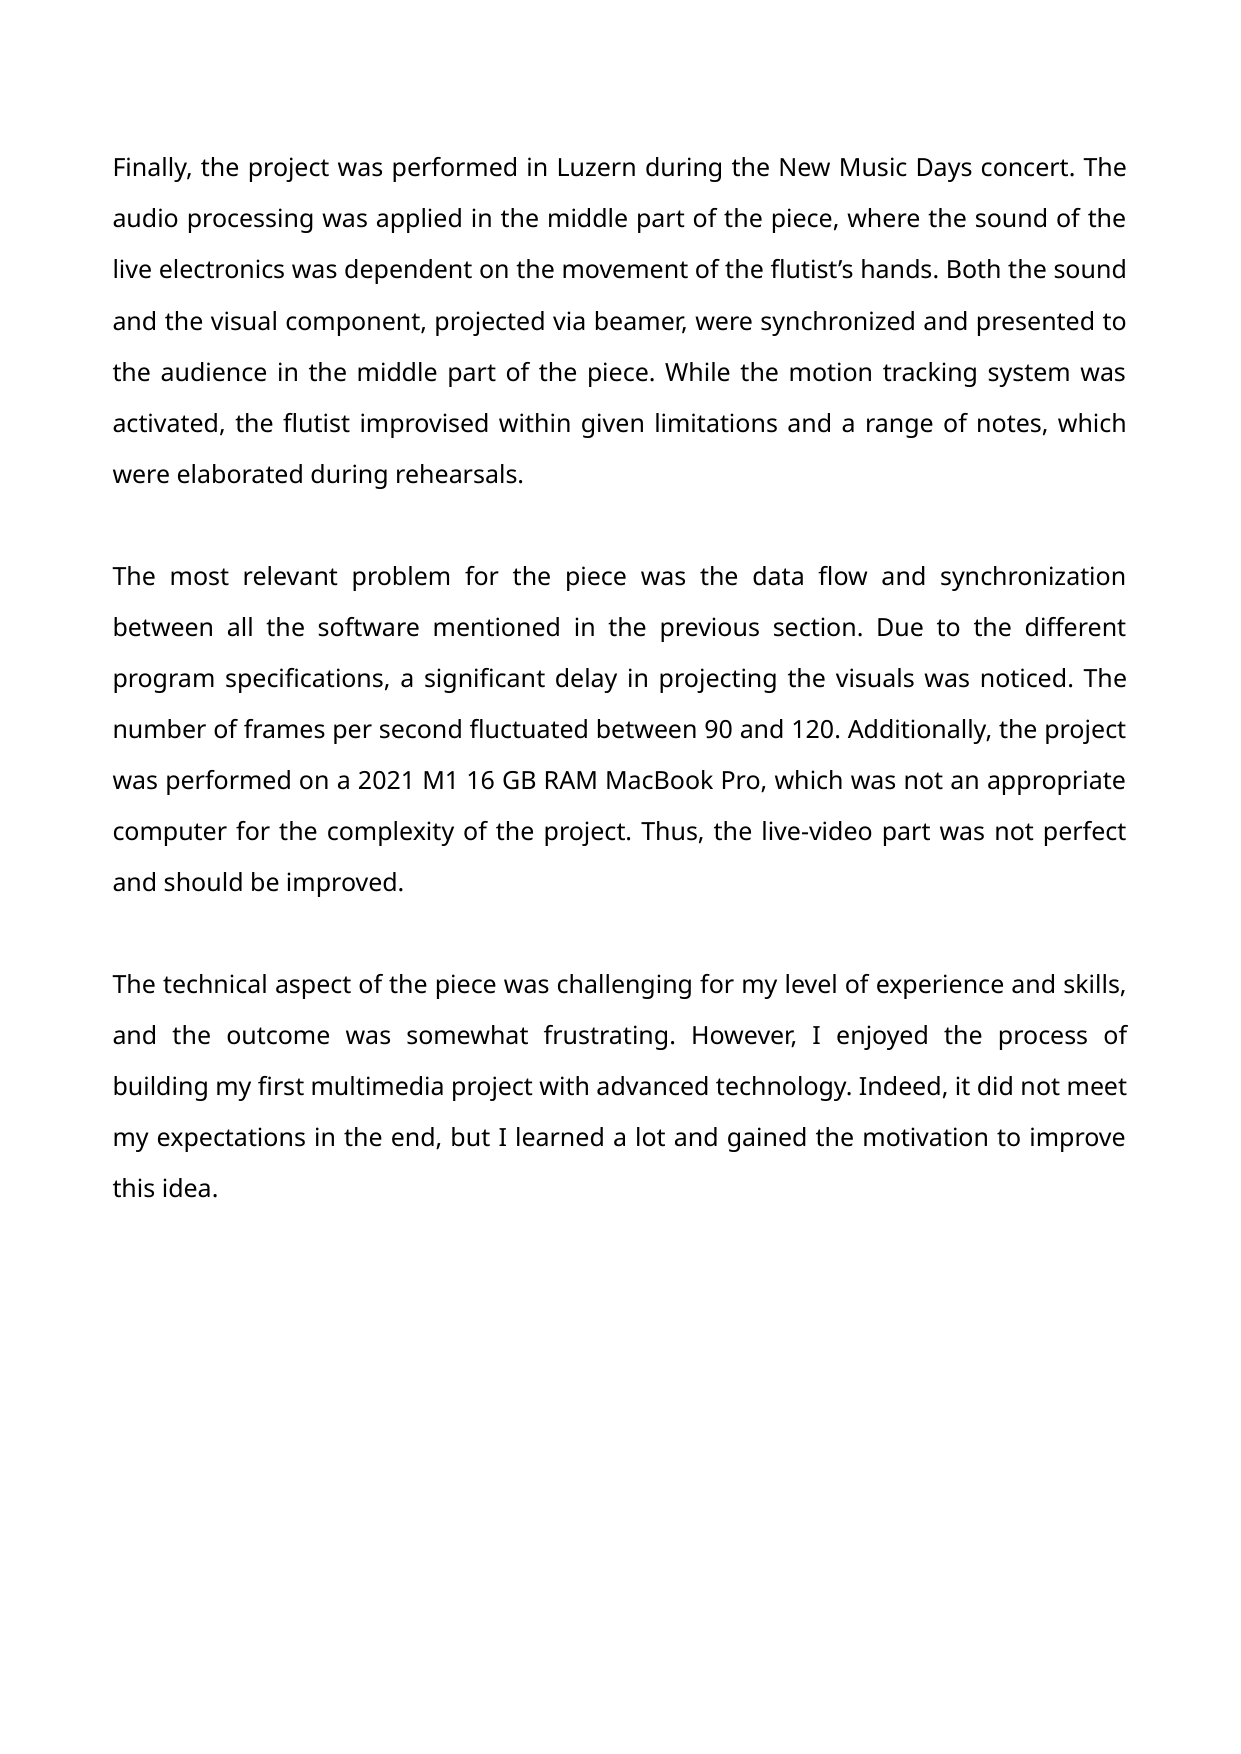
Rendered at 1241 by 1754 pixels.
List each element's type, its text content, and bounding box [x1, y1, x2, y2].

text Finally, the project was performed in Luzern during the New Music Days concert. The audio processing was applied in the middle part of the piece, where the sound of the live electronics was dependent on the movement of the flutist’s hands. Both the sound and the visual component, projected via beamer, were synchronized and presented to the audience in the middle part of the piece. While the motion tracking system was activated, the flutist improvised within given limitations and a range of notes, which were elaborated during rehearsals. [112, 150, 1128, 490]
text The technical aspect of the piece was challenging for my level of experience and skills, and the outcome was somewhat frustrating. However, I enjoyed the process of building my first multimedia project with advanced technology. Indeed, it did not meet my expectations in the end, but I learned a lot and gained the motivation to improve this idea. [112, 967, 1128, 1205]
text The most relevant problem for the piece was the data flow and synchronization between all the software mentioned in the previous section. Due to the different program specifications, a significant delay in projecting the visuals was noticed. The number of frames per second fluctuated between 90 and 120. Additionally, the project was performed on a 2021 M1 16 GB RAM MacBook Pro, which was not an appropriate computer for the complexity of the project. Thus, the live-video part was not perfect and should be improved. [112, 558, 1128, 899]
